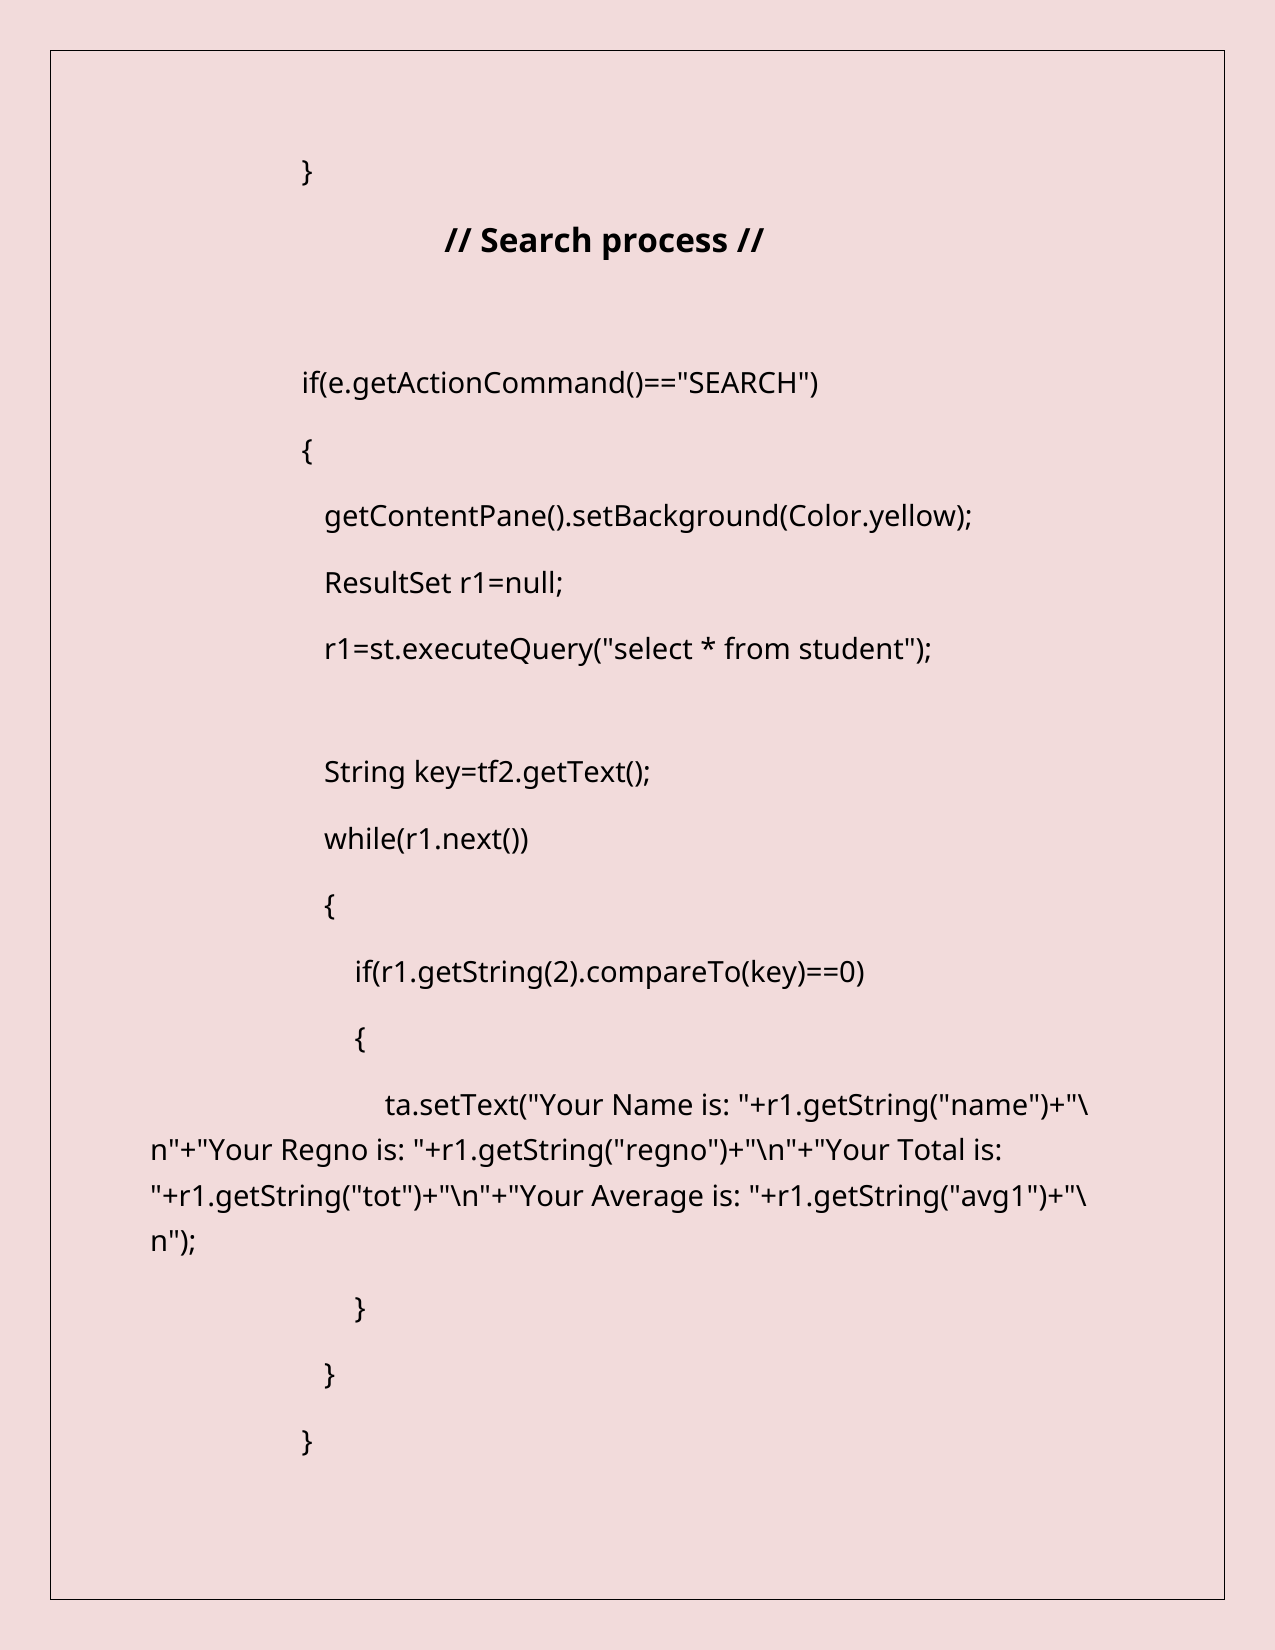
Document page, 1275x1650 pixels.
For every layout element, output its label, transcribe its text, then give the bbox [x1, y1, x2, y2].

text } [150, 1420, 1125, 1460]
text if(r1.getString(2).compareTo(key)==0) [150, 951, 1125, 991]
text ta.setText("Your Name is: "+r1.getString("name")+"\n"+"Your Regno is: "+r1.getString("regno")+"\n"+"Your Total is: "+r1.getString("tot")+"\n"+"Your Average is: "+r1.getString("avg1")+"\n"); [150, 1084, 1125, 1260]
text getContentPane().setBackground(Color.yellow); [150, 495, 1125, 535]
text while(r1.next()) [150, 818, 1125, 858]
text if(e.getActionCommand()=="SEARCH") [150, 362, 1125, 402]
text // Search process // [150, 216, 1125, 262]
text String key=tf2.getText(); [150, 752, 1125, 791]
text } [150, 1354, 1125, 1393]
text { [150, 1017, 1125, 1057]
text } [150, 1287, 1125, 1327]
text r1=st.executeQuery("select * from student"); [150, 628, 1125, 668]
text { [150, 884, 1125, 924]
text } [150, 150, 1125, 190]
text { [150, 429, 1125, 469]
text ResultSet r1=null; [150, 562, 1125, 602]
